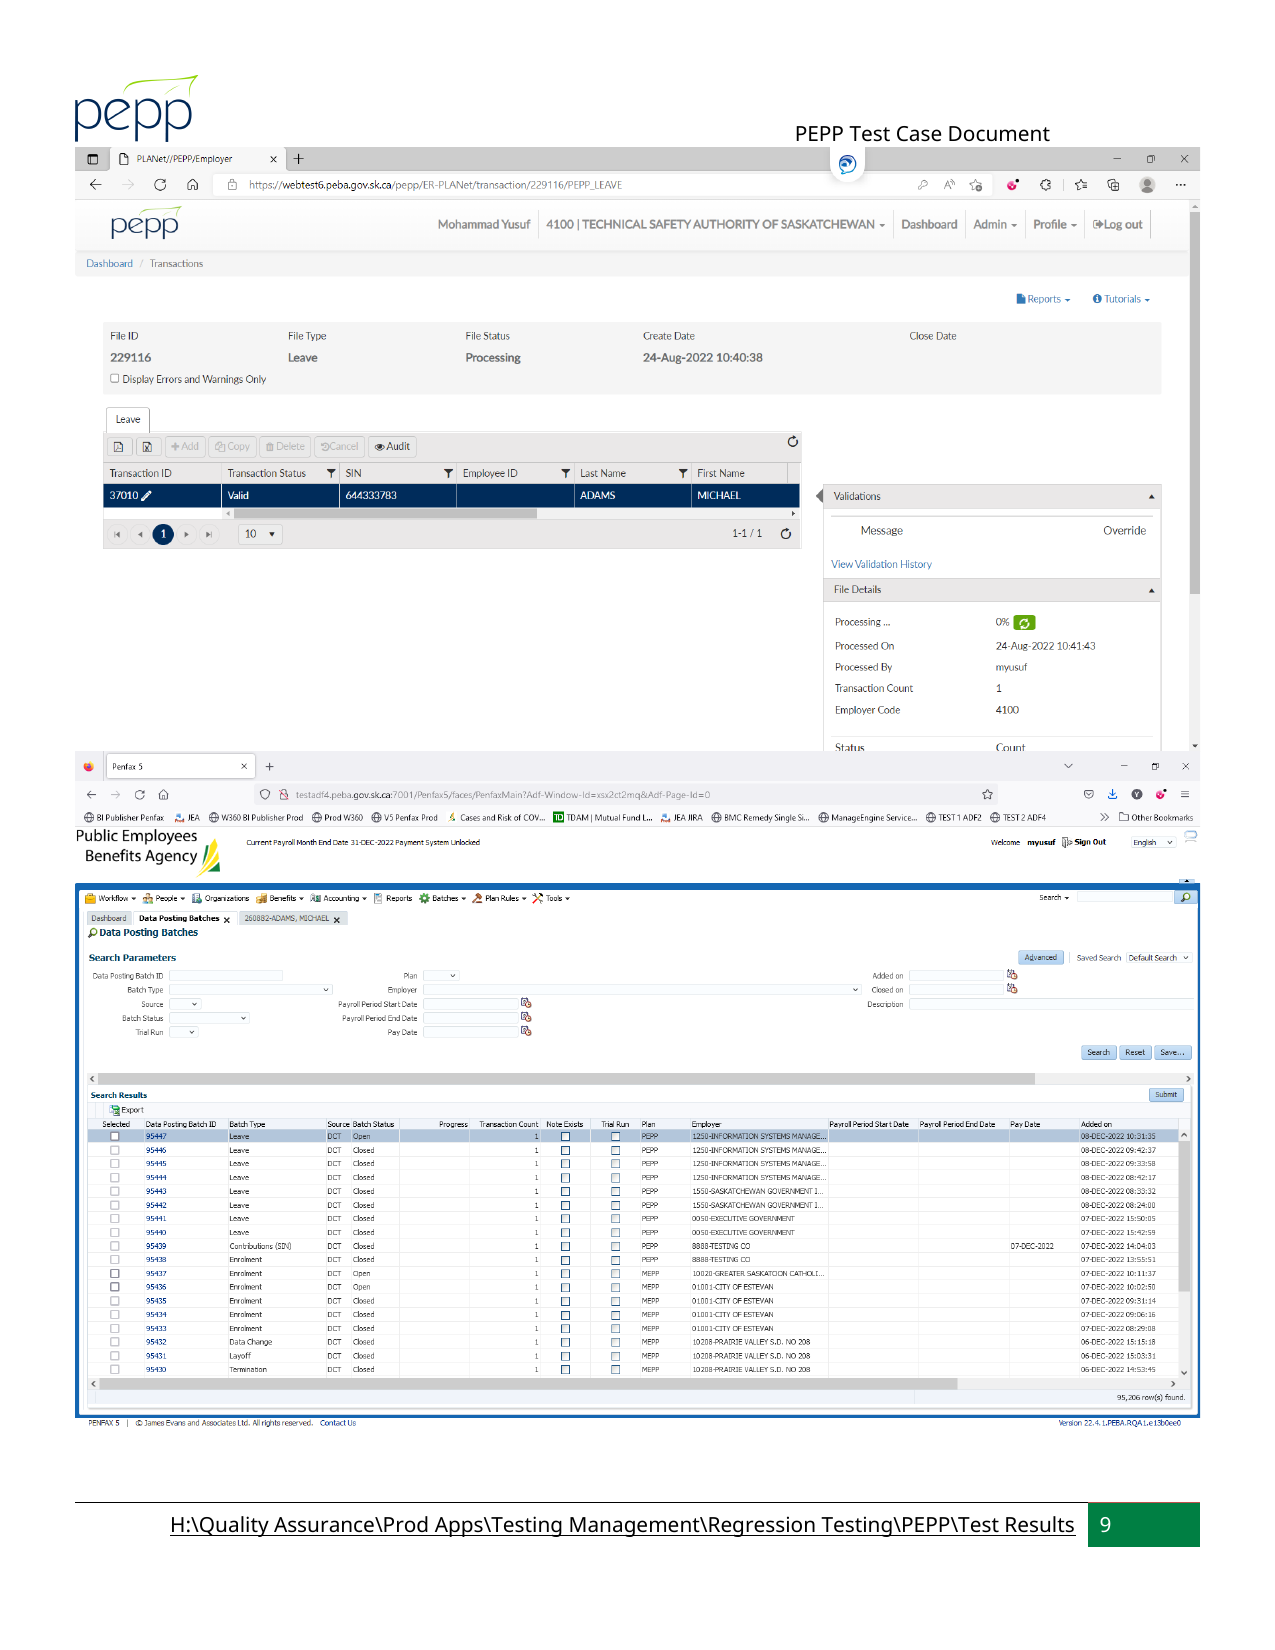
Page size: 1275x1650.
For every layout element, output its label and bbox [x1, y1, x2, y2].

picture [75, 147, 1200, 1428]
picture [75, 75, 199, 142]
